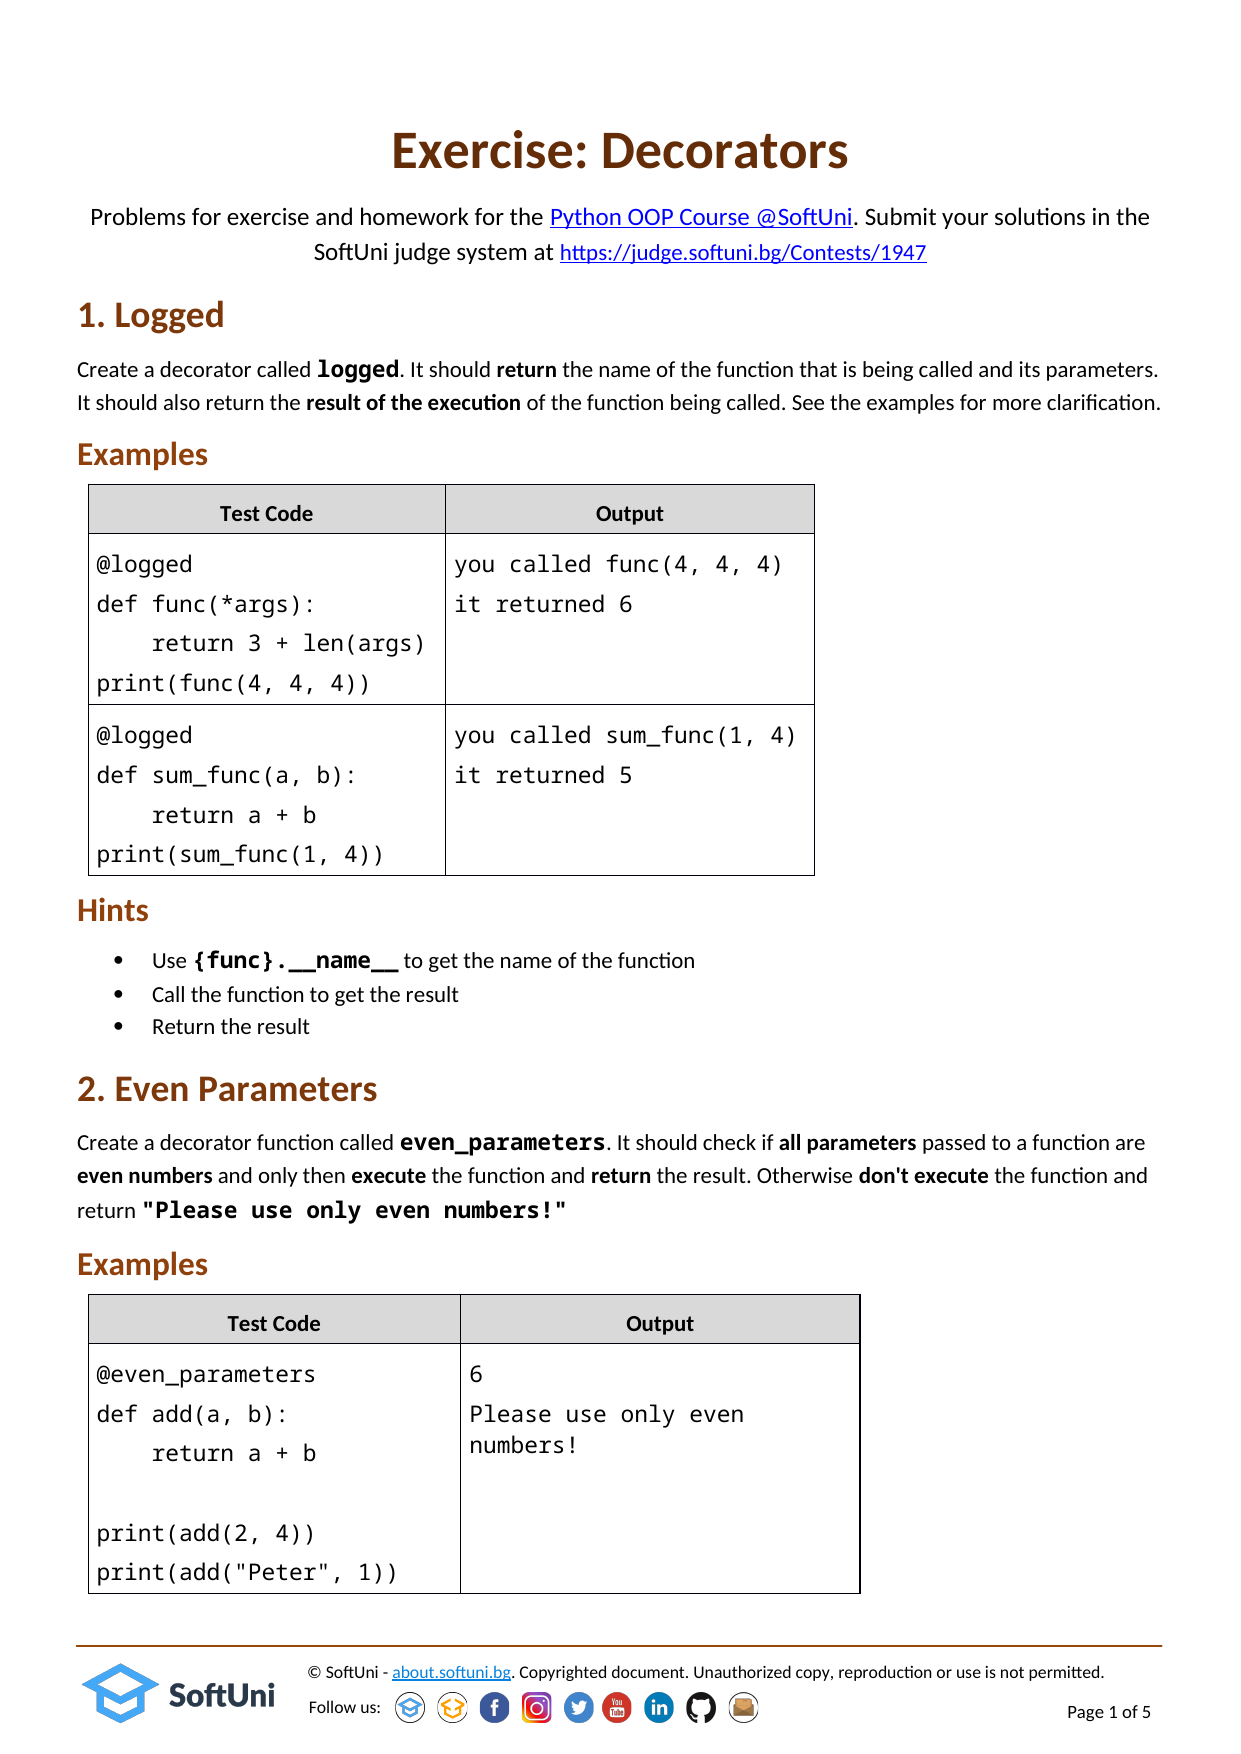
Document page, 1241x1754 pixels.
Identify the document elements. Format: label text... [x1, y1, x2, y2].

list Use {func}.__name__ to get the name of the function [114, 944, 1163, 975]
text Problems for exercise and homework for the Python OOP Course @SoftUni. Submit your solutions in the SoftUni judge system at https://judge.softuni.bg/Contests/1947 [77, 201, 1163, 266]
table_header Test Code [89, 485, 445, 533]
picture [602, 1692, 632, 1723]
list Call the function to get the result [114, 980, 1163, 1008]
picture [522, 1692, 552, 1723]
picture [665, 1714, 674, 1723]
subtitle Examples [77, 433, 1163, 473]
table_header Output [461, 1295, 859, 1343]
subtitle Examples [77, 1243, 1163, 1283]
table_cell @logged def func(*args): return 3 + len(args) print(func(4, 4, 4)) [89, 534, 445, 704]
picture [75, 1658, 281, 1729]
table_cell you called sum_func(1, 4) it returned 5 [446, 705, 814, 875]
subtitle Even Parameters [77, 1065, 1163, 1111]
picture [728, 1692, 759, 1723]
subtitle Hints [77, 889, 1163, 929]
picture [644, 1692, 653, 1701]
picture [644, 1714, 653, 1723]
text Create a decorator function called even_parameters. It should check if all parameters passed to a function are even numbers and only then execute the function and return the result. Otherwise don't execute the function and return "Please use only even numbers!" [77, 1126, 1163, 1226]
picture [564, 1692, 594, 1723]
text Create a decorator called logged. It should return the name of the function that is being called and its parameters. It should also return the result of the execution of the function being called. See the examples for more clarification. [77, 352, 1163, 416]
picture [437, 1692, 468, 1723]
table_header Test Code [89, 1295, 460, 1343]
subtitle Logged [77, 291, 1163, 337]
picture [658, 1705, 667, 1714]
table_cell @even_parameters def add(a, b): return a + b print(add(2, 4)) print(add("Peter", 1)) [89, 1344, 460, 1593]
picture [665, 1692, 674, 1701]
picture [686, 1692, 716, 1723]
list Return the result [114, 1012, 1163, 1040]
table_cell 6 Please use only even numbers! [461, 1344, 859, 1593]
table_header Output [446, 485, 814, 533]
table_cell @logged def sum_func(a, b): return a + b print(sum_func(1, 4)) [89, 705, 445, 875]
subtitle Exercise: Decorators [77, 116, 1163, 182]
table_cell you called func(4, 4, 4) it returned 6 [446, 534, 814, 704]
picture [479, 1692, 510, 1723]
picture [395, 1692, 425, 1723]
